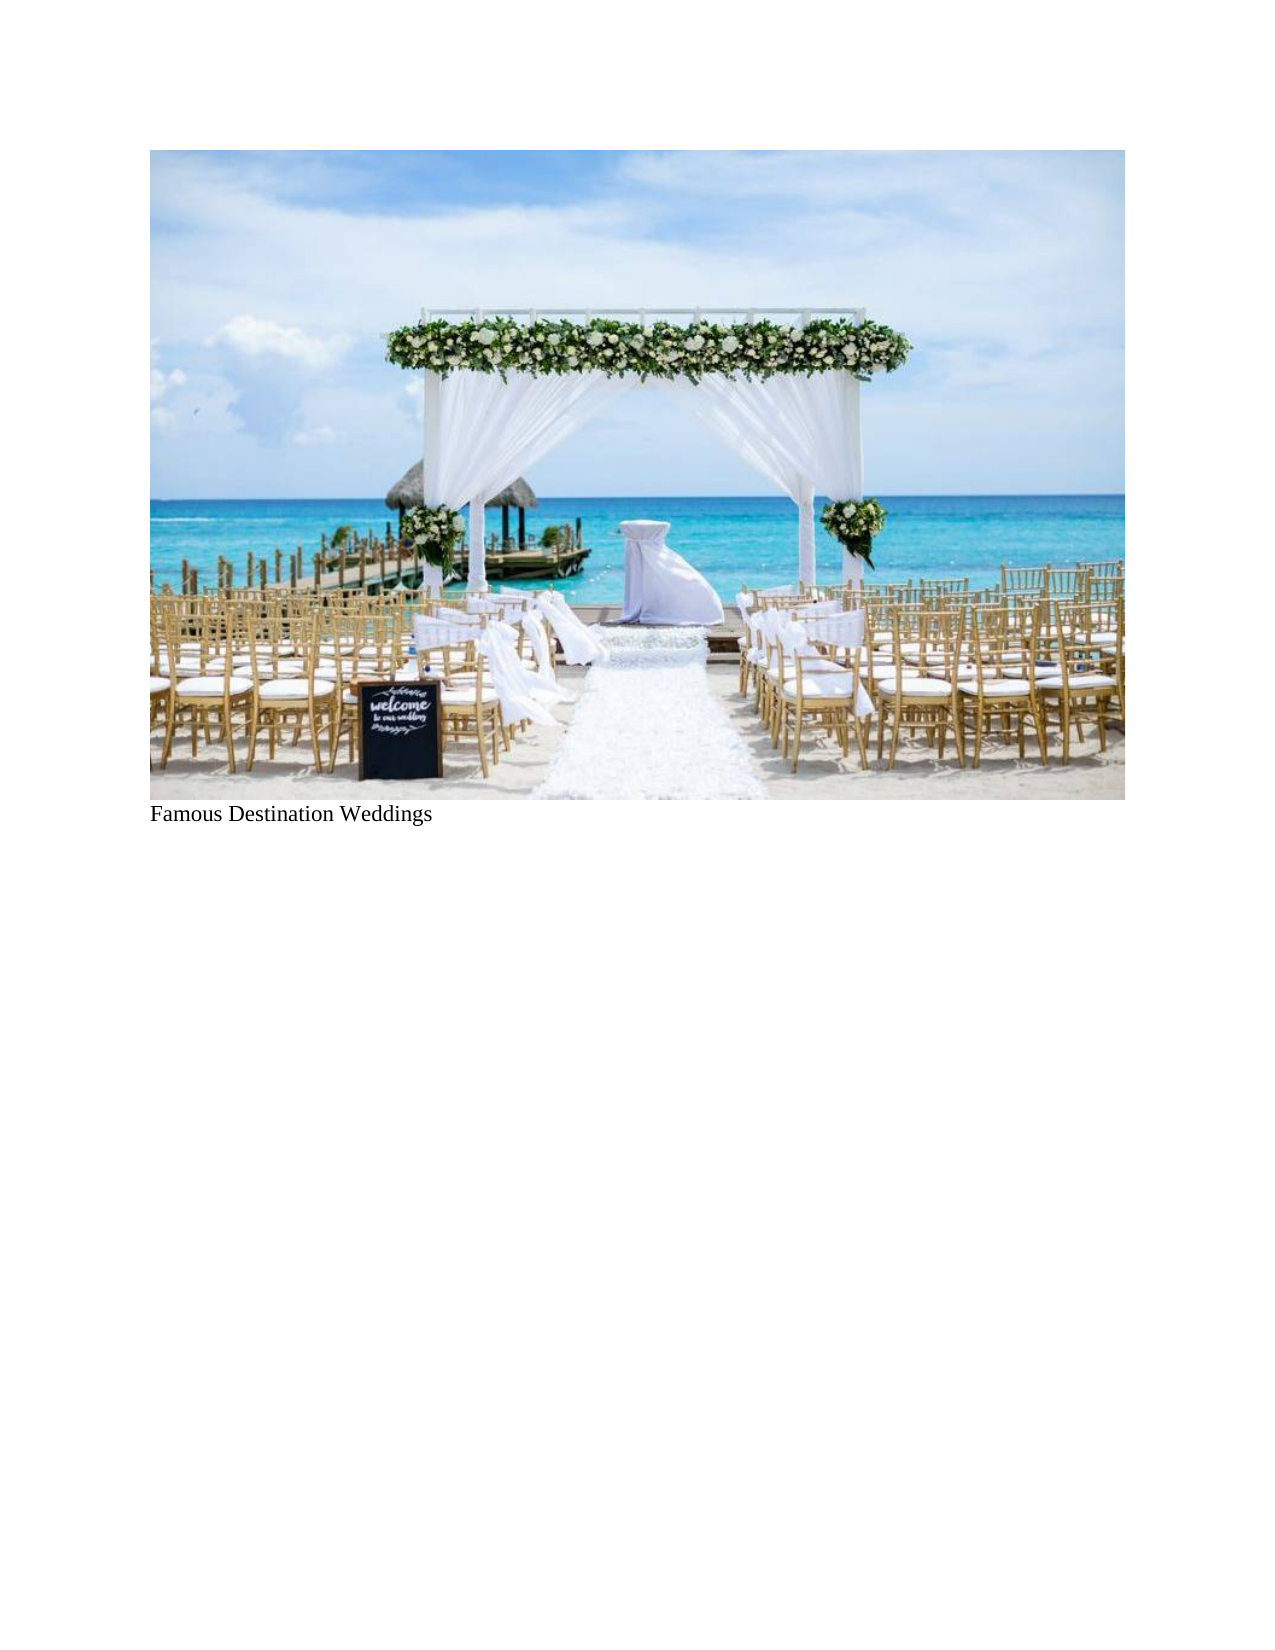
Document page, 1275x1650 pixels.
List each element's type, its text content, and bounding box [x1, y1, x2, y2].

picture [150, 150, 1125, 800]
text Famous Destination Weddings [150, 800, 1125, 826]
